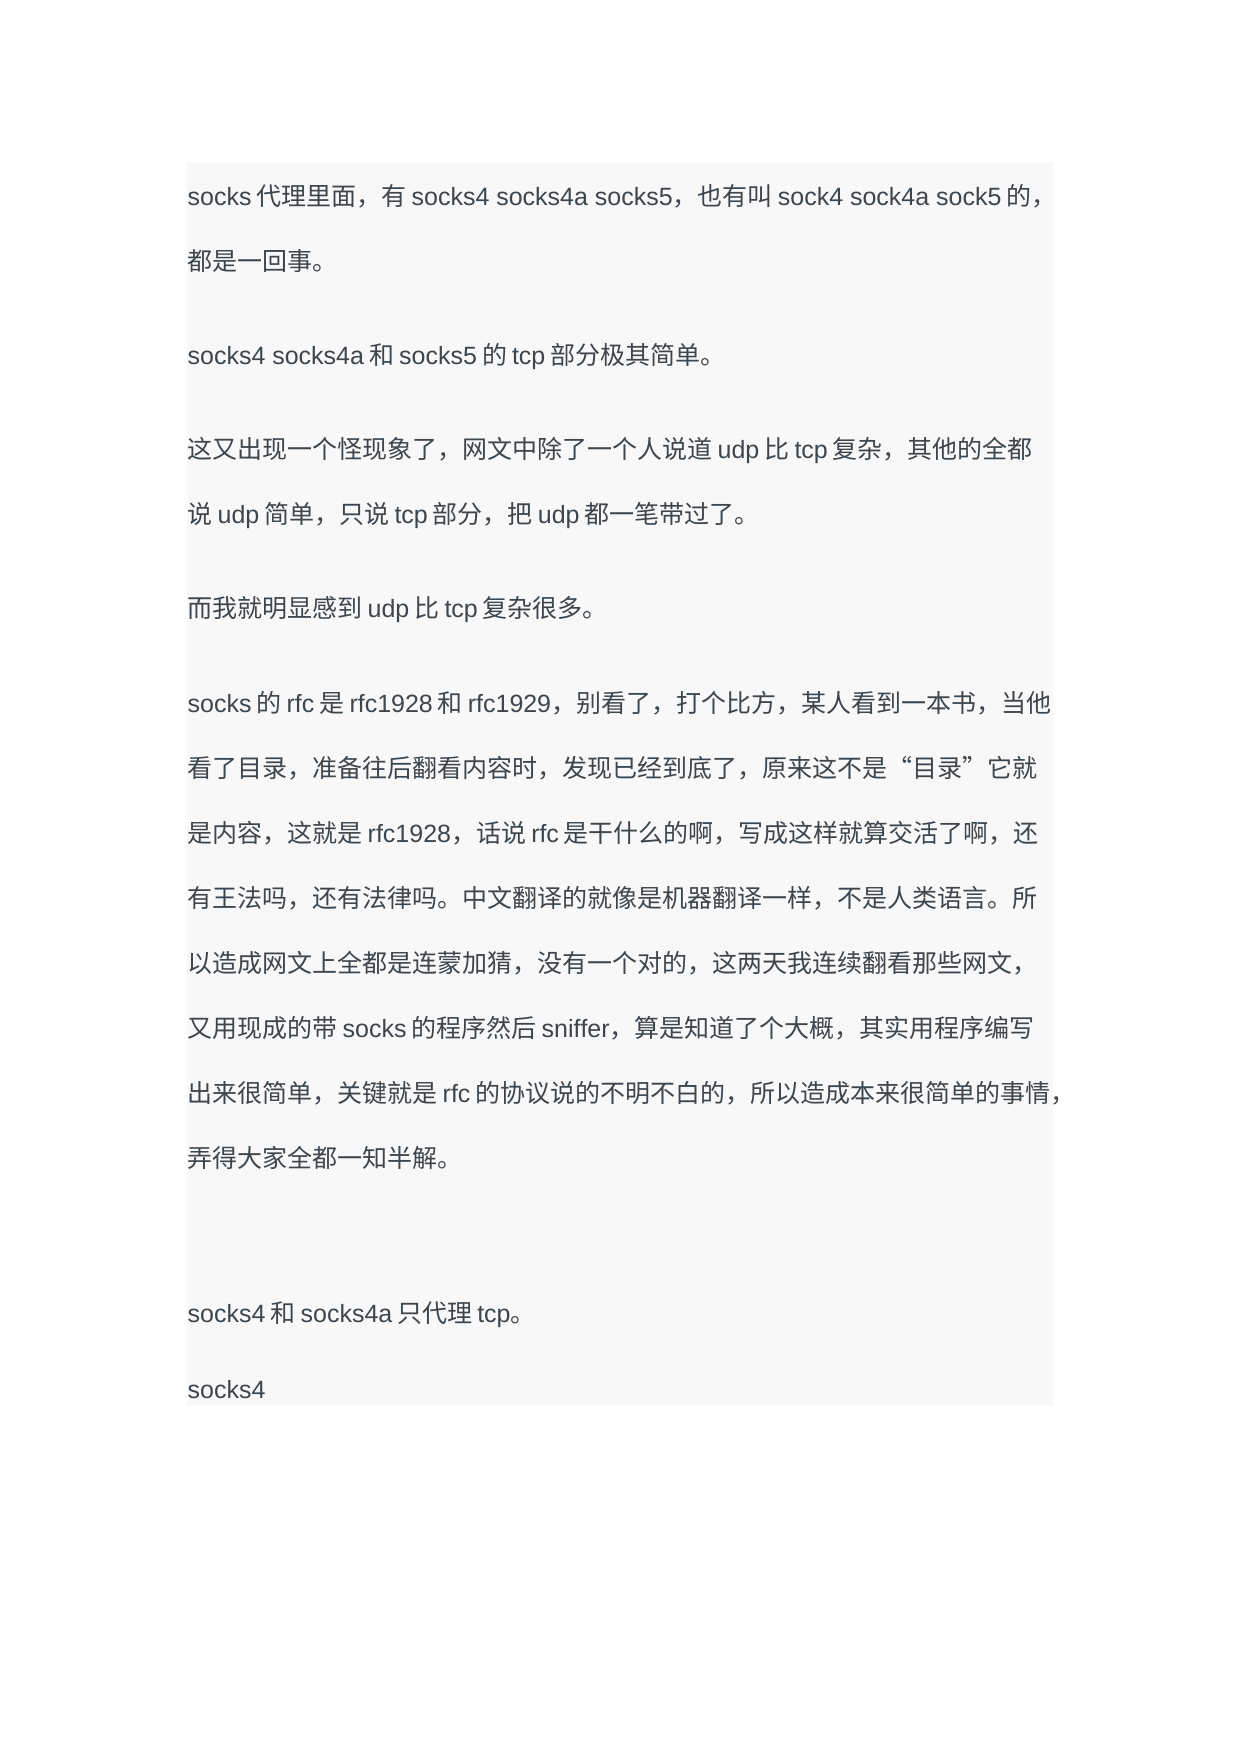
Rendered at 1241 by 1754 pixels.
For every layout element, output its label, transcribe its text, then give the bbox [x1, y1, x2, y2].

text socks4 socks4a和socks5的tcp部分极其简单。 [187, 321, 1053, 386]
text socks4 [187, 1374, 1053, 1406]
text socks4和socks4a只代理tcp。 [187, 1279, 1053, 1344]
text socks代理里面，有socks4 socks4a socks5，也有叫sock4 sock4a sock5的，都是一回事。 [187, 162, 1053, 292]
text socks的rfc是rfc1928和rfc1929，别看了，打个比方，某人看到一本书，当他看了目录，准备往后翻看内容时，发现已经到底了，原来这不是“目录”它就是内容，这就是rfc1928，话说rfc是干什么的啊，写成这样就算交活了啊，还有王法吗，还有法律吗。中文翻译的就像是机器翻译一样，不是人类语言。所以造成网文上全都是连蒙加猜，没有一个对的，这两天我连续翻看那些网文，又用现成的带socks的程序然后sniffer，算是知道了个大概，其实用程序编写出来很简单，关键就是rfc的协议说的不明不白的，所以造成本来很简单的事情，弄得大家全都一知半解。 [187, 669, 1053, 1189]
text 而我就明显感到udp比tcp复杂很多。 [187, 574, 1053, 639]
text 这又出现一个怪现象了，网文中除了一个人说道udp比tcp复杂，其他的全都说udp简单，只说tcp部分，把udp都一笔带过了。 [187, 415, 1053, 545]
